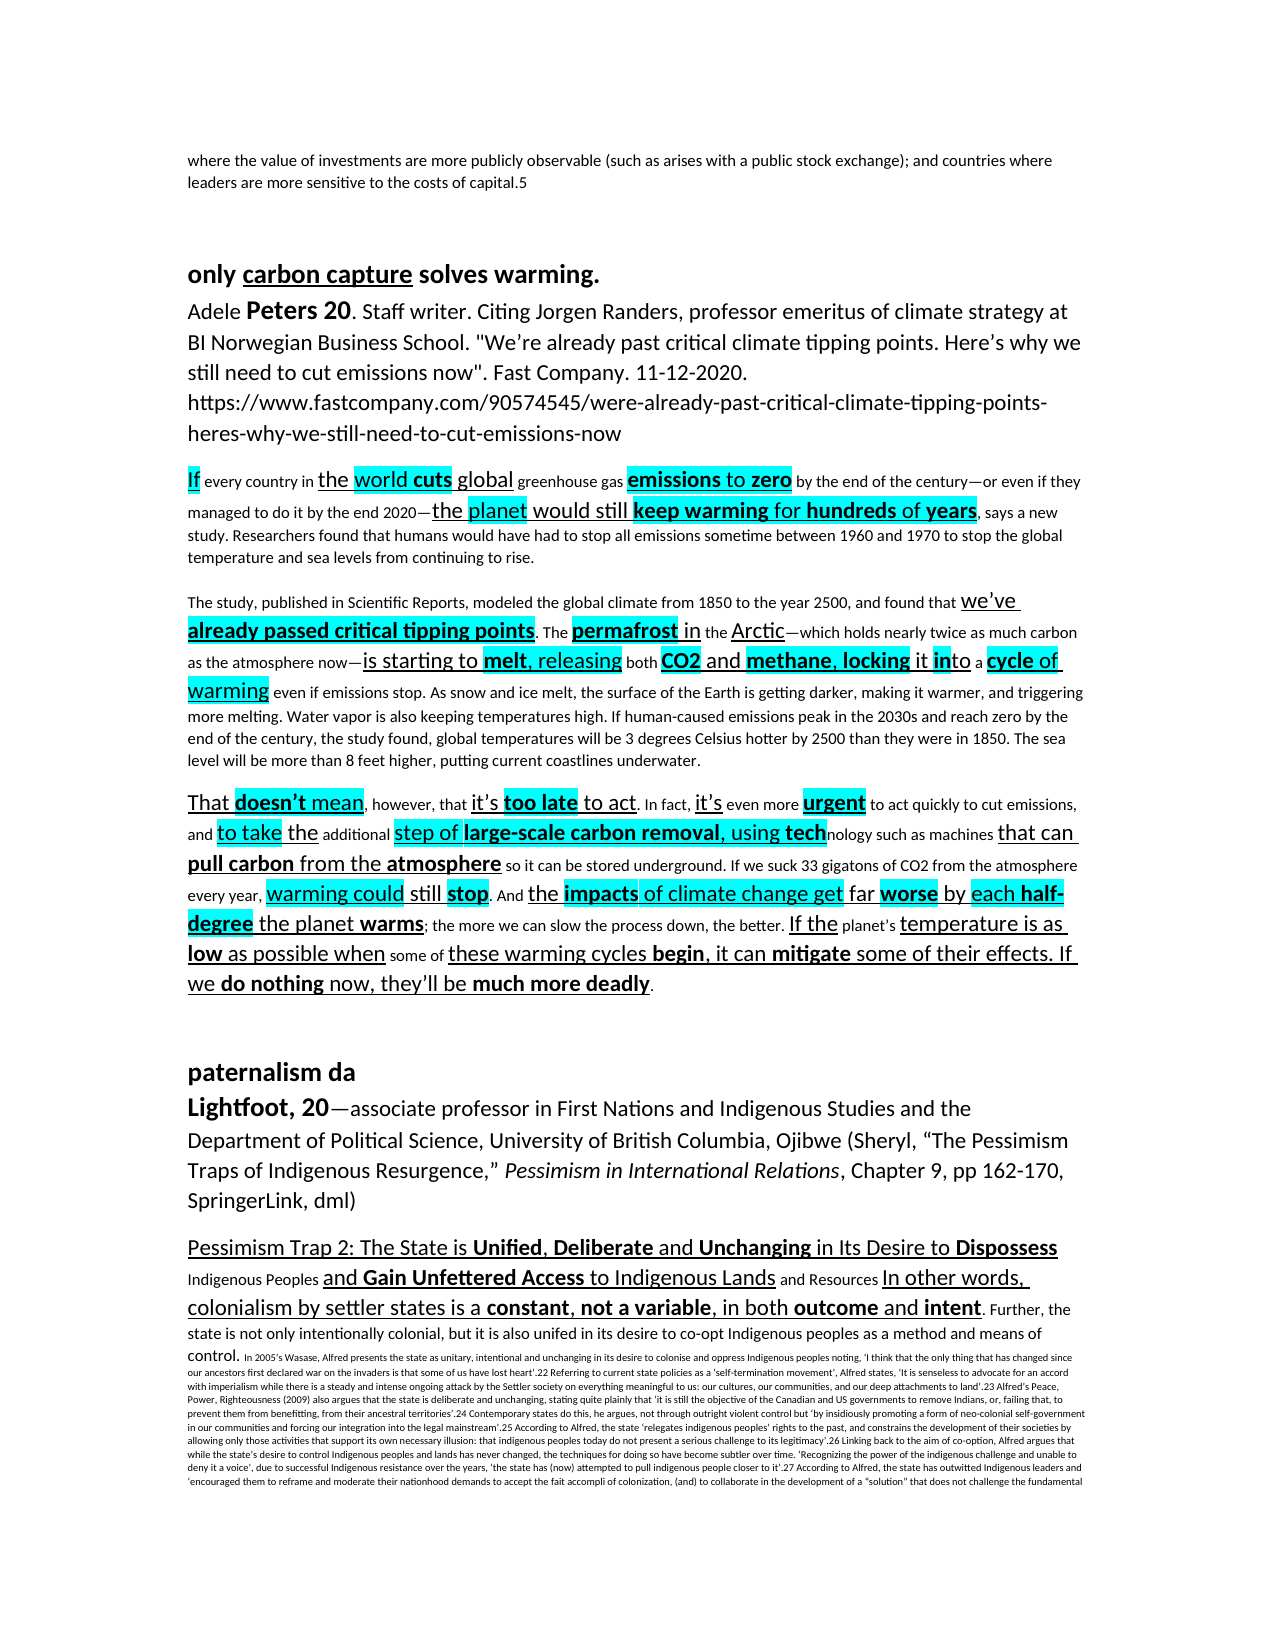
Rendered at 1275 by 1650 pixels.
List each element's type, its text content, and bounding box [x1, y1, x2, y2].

text Lightfoot, 20—associate professor in First Nations and Indigenous Studies and the Department of Political Science, University of British Columbia, Ojibwe (Sheryl, “The Pessimism Traps of Indigenous Resurgence,” Pessimism in International Relations, Chapter 9, pp 162-170, SpringerLink, dml) [187, 1091, 1087, 1214]
subtitle paternalism da [187, 1055, 1087, 1088]
text Adele Peters 20. Staff writer. Citing Jorgen Randers, professor emeritus of climate strategy at BI Norwegian Business School. "We’re already past critical climate tipping points. Here’s why we still need to cut emissions now". Fast Company. 11-12-2020. https://www.fastcompany.com/90574545/were-already-past-critical-climate-tipping-points-heres-why-we-still-need-to-cut-emissions-now [187, 293, 1087, 447]
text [187, 150, 1087, 192]
subtitle only carbon capture solves warming. [187, 257, 1087, 290]
text The study, published in Scientific Reports, modeled the global climate from 1850 to the year 2500, and found that we’ve already passed critical tipping points. The permafrost in the Arctic—which holds nearly twice as much carbon as the atmosphere now—is starting to melt, releasing both CO2 and methane, locking it into a cycle of warming even if emissions stop. As snow and ice melt, the surface of the Earth is getting darker, making it warmer, and triggering more melting. Water vapor is also keeping temperatures high. If human-caused emissions peak in the 2030s and reach zero by the end of the century, the study found, global temperatures will be 3 degrees Celsius hotter by 2500 than they were in 1850. The sea level will be more than 8 feet higher, putting current coastlines underwater. [187, 586, 1087, 770]
text That doesn’t mean, however, that it’s too late to act. In fact, it’s even more urgent to act quickly to cut emissions, and to take the additional step of large-scale carbon removal, using technology such as machines that can pull carbon from the atmosphere so it can be stored underground. If we suck 33 gigatons of CO2 from the atmosphere every year, warming could still stop. And the impacts of climate change get far worse by each half-degree the planet warms; the more we can slow the process down, the better. If the planet’s temperature is as low as possible when some of these warming cycles begin, it can mitigate some of their effects. If we do nothing now, they’ll be much more deadly. [187, 788, 1087, 998]
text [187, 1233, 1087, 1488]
text If every country in the world cuts global greenhouse gas emissions to zero by the end of the century—or even if they managed to do it by the end 2020—the planet would still keep warming for hundreds of years, says a new study. Researchers found that humans would have had to stop all emissions sometime between 1960 and 1970 to stop the global temperature and sea levels from continuing to rise. [187, 466, 1087, 568]
